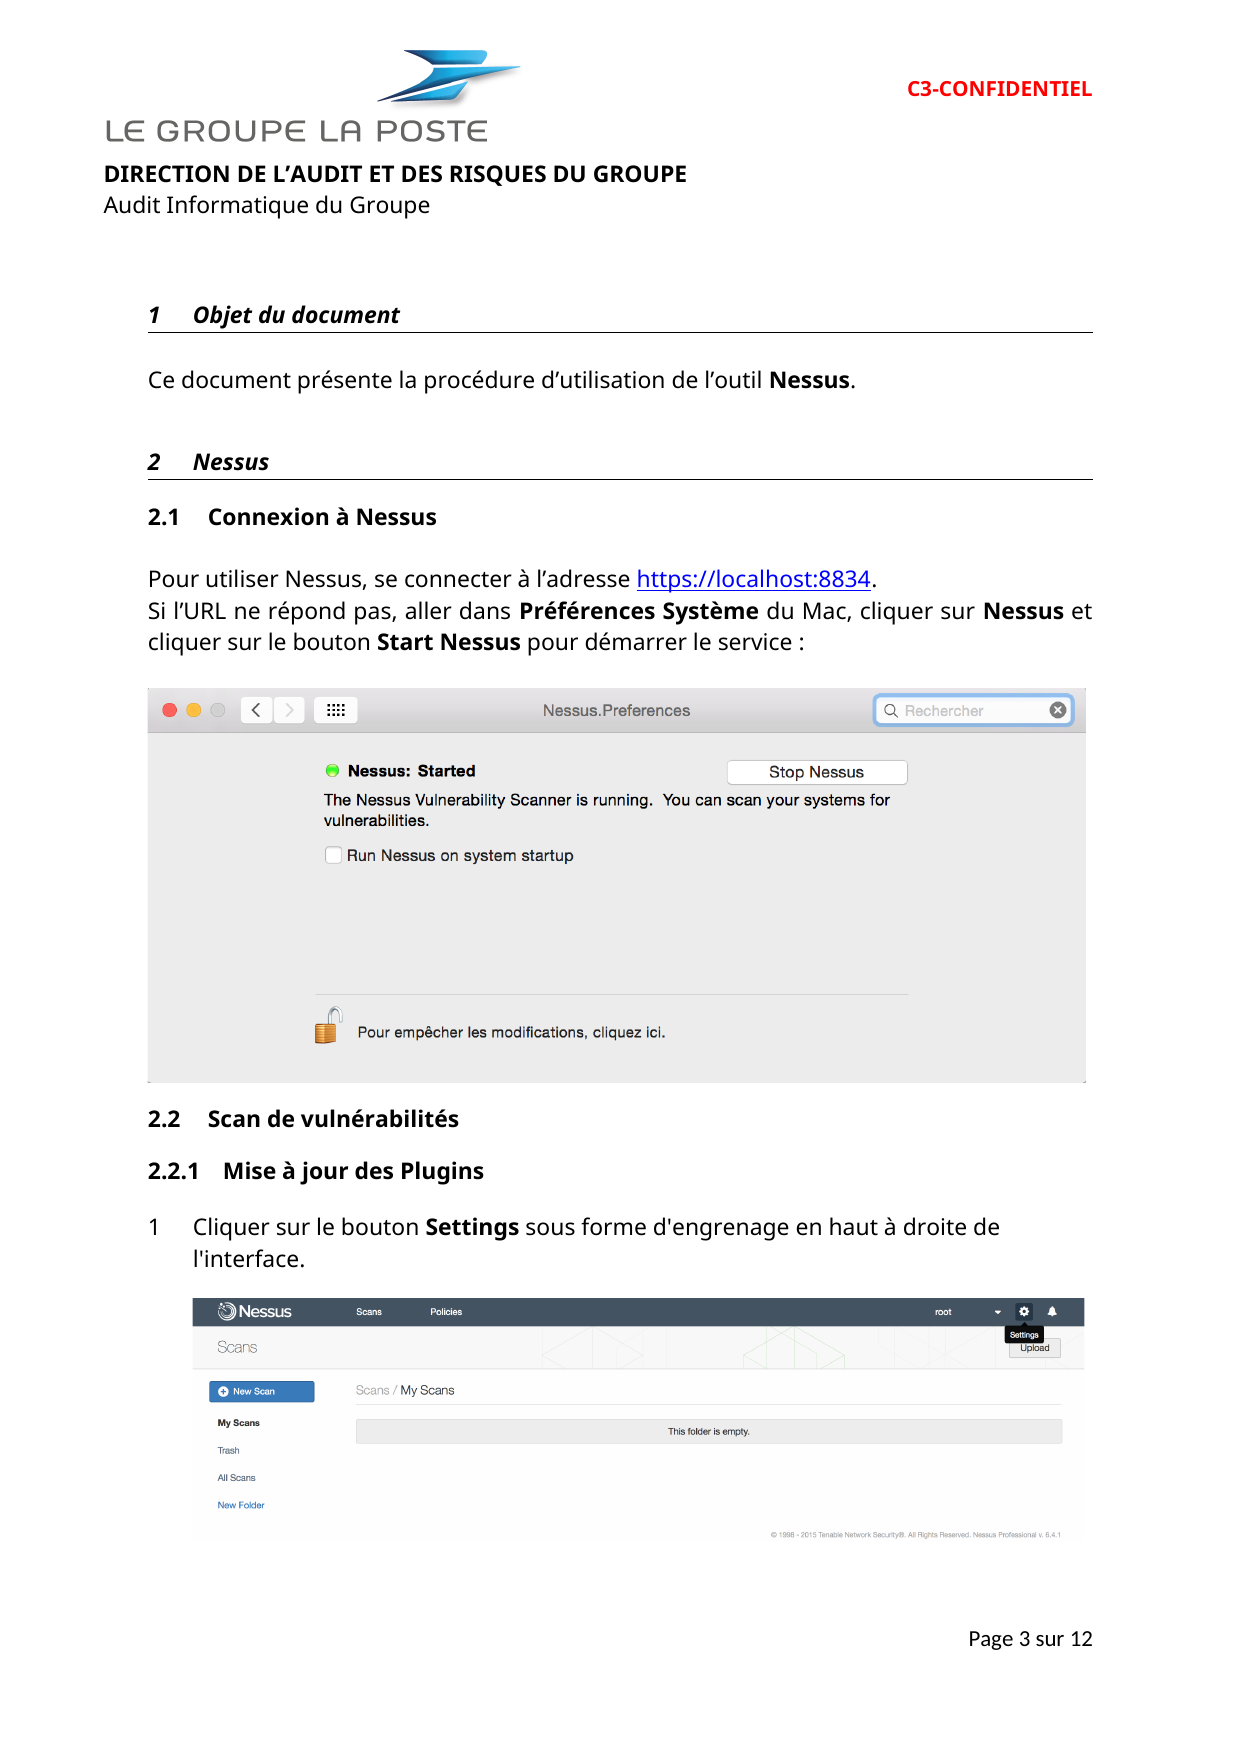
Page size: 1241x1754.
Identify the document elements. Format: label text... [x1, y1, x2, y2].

subtitle Connexion à Nessus [148, 501, 1093, 532]
subtitle Nessus [148, 446, 1093, 479]
picture [558, 168, 562, 179]
picture [490, 168, 498, 179]
text Si l’URL ne répond pas, aller dans Préférences Système du Mac, cliquer sur Nessus et cliquer sur le bouton Start Nessus pour démarrer le service : [148, 594, 1093, 657]
picture [192, 1298, 1085, 1542]
picture [147, 688, 1086, 1083]
picture [3, 0, 562, 183]
text Ce document présente la procédure d’utilisation de l’outil Nessus. [148, 364, 1093, 396]
list Cliquer sur le bouton Settings sous forme d'engrenage en haut à droite de l'interface. [148, 1211, 1093, 1274]
subtitle Objet du document [148, 299, 1093, 332]
subtitle Mise à jour des Plugins [148, 1155, 1093, 1186]
text Pour utiliser Nessus, se connecter à l’adresse https://localhost:8834. [148, 563, 1093, 594]
subtitle Scan de vulnérabilités [148, 1103, 1093, 1134]
